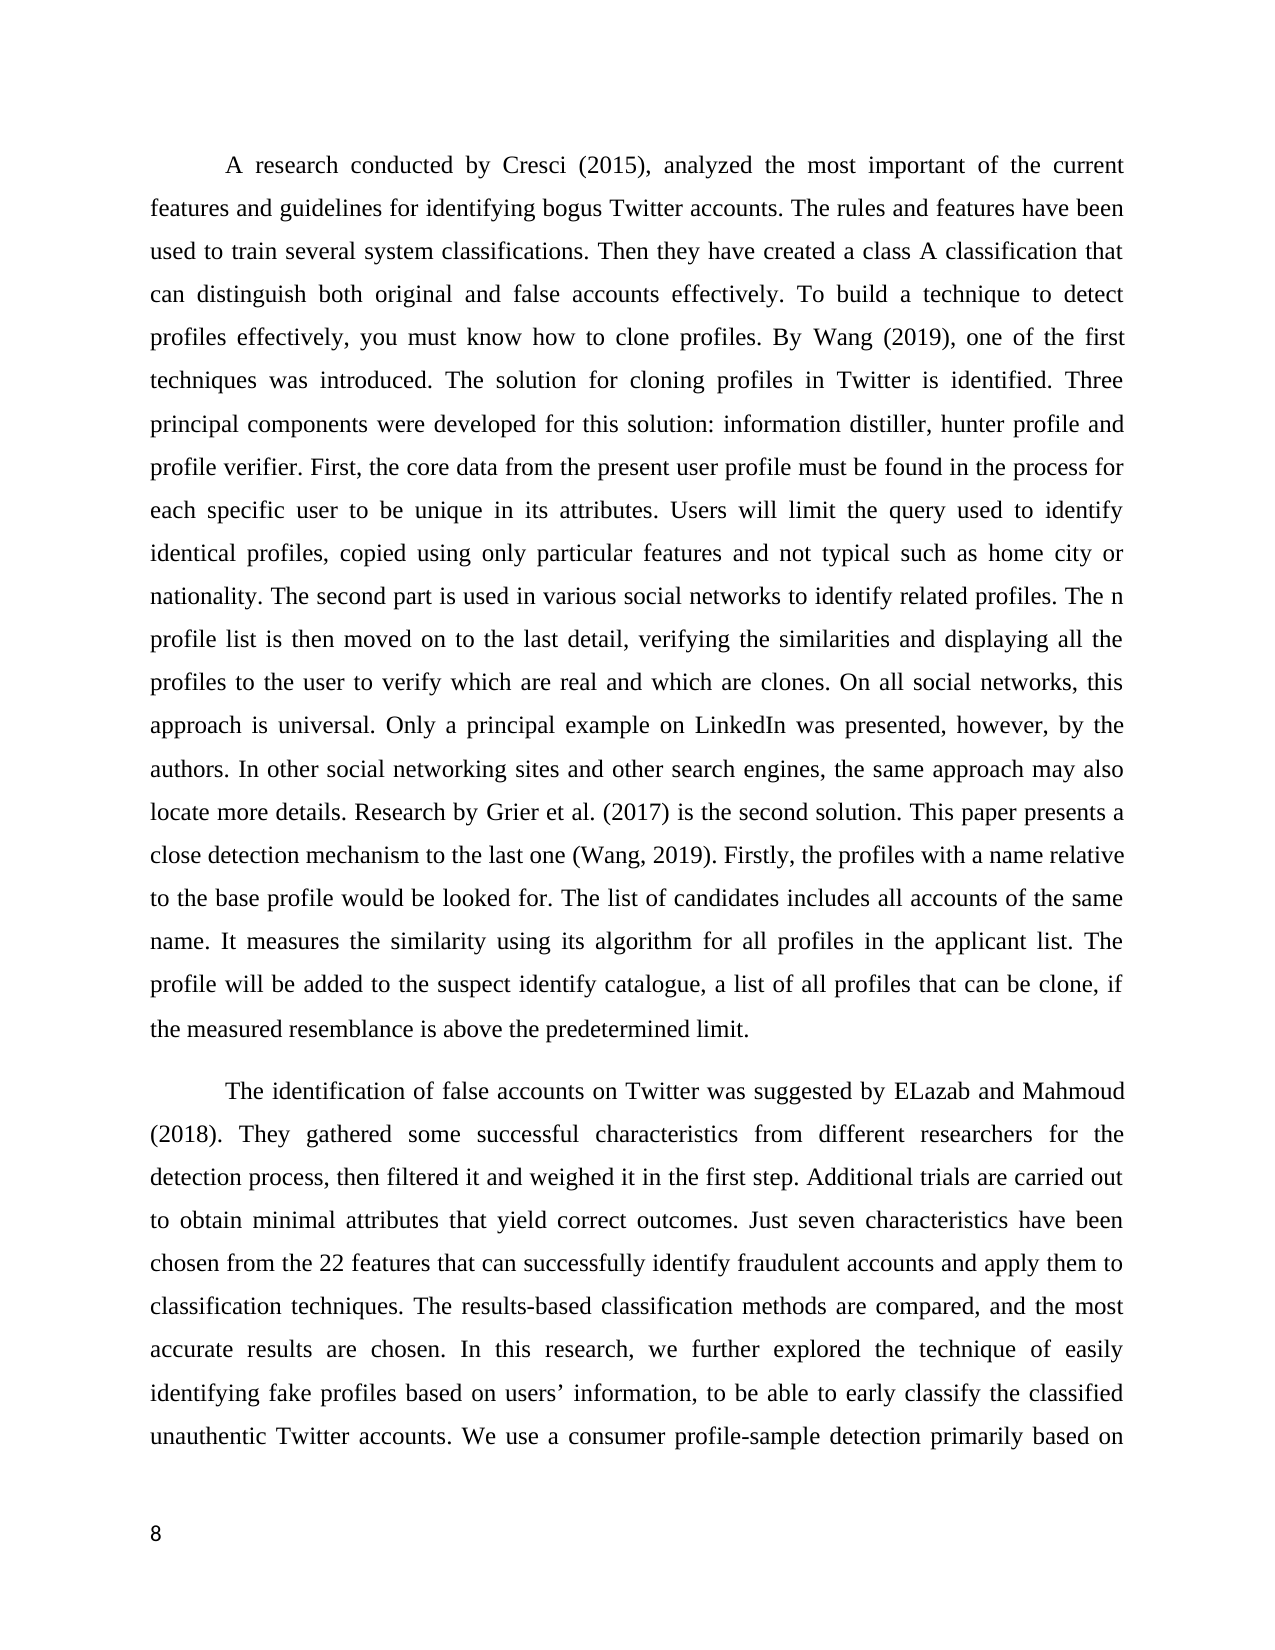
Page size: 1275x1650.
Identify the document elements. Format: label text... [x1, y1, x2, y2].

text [150, 1076, 1125, 1449]
text A research conducted by Cresci (2015), analyzed the most important of the current features and guidelines for identifying bogus Twitter accounts. The rules and features have been used to train several system classifications. Then they have created a class A classification that can distinguish both original and false accounts effectively. To build a technique to detect profiles effectively, you must know how to clone profiles. By Wang (2019), one of the first techniques was introduced. The solution for cloning profiles in Twitter is identified. Three principal components were developed for this solution: information distiller, hunter profile and profile verifier. First, the core data from the present user profile must be found in the process for each specific user to be unique in its attributes. Users will limit the query used to identify identical profiles, copied using only particular features and not typical such as home city or nationality. The second part is used in various social networks to identify related profiles. The n profile list is then moved on to the last detail, verifying the similarities and displaying all the profiles to the user to verify which are real and which are clones. On all social networks, this approach is universal. Only a principal example on LinkedIn was presented, however, by the authors. In other social networking sites and other search engines, the same approach may also locate more details. Research by Grier et al. (2017) is the second solution. This paper presents a close detection mechanism to the last one (Wang, 2019). Firstly, the profiles with a name relative to the base profile would be looked for. The list of candidates includes all accounts of the same name. It measures the similarity using its algorithm for all profiles in the applicant list. The profile will be added to the suspect identify catalogue, a list of all profiles that can be clone, if the measured resemblance is above the predetermined limit. [150, 150, 1125, 1044]
